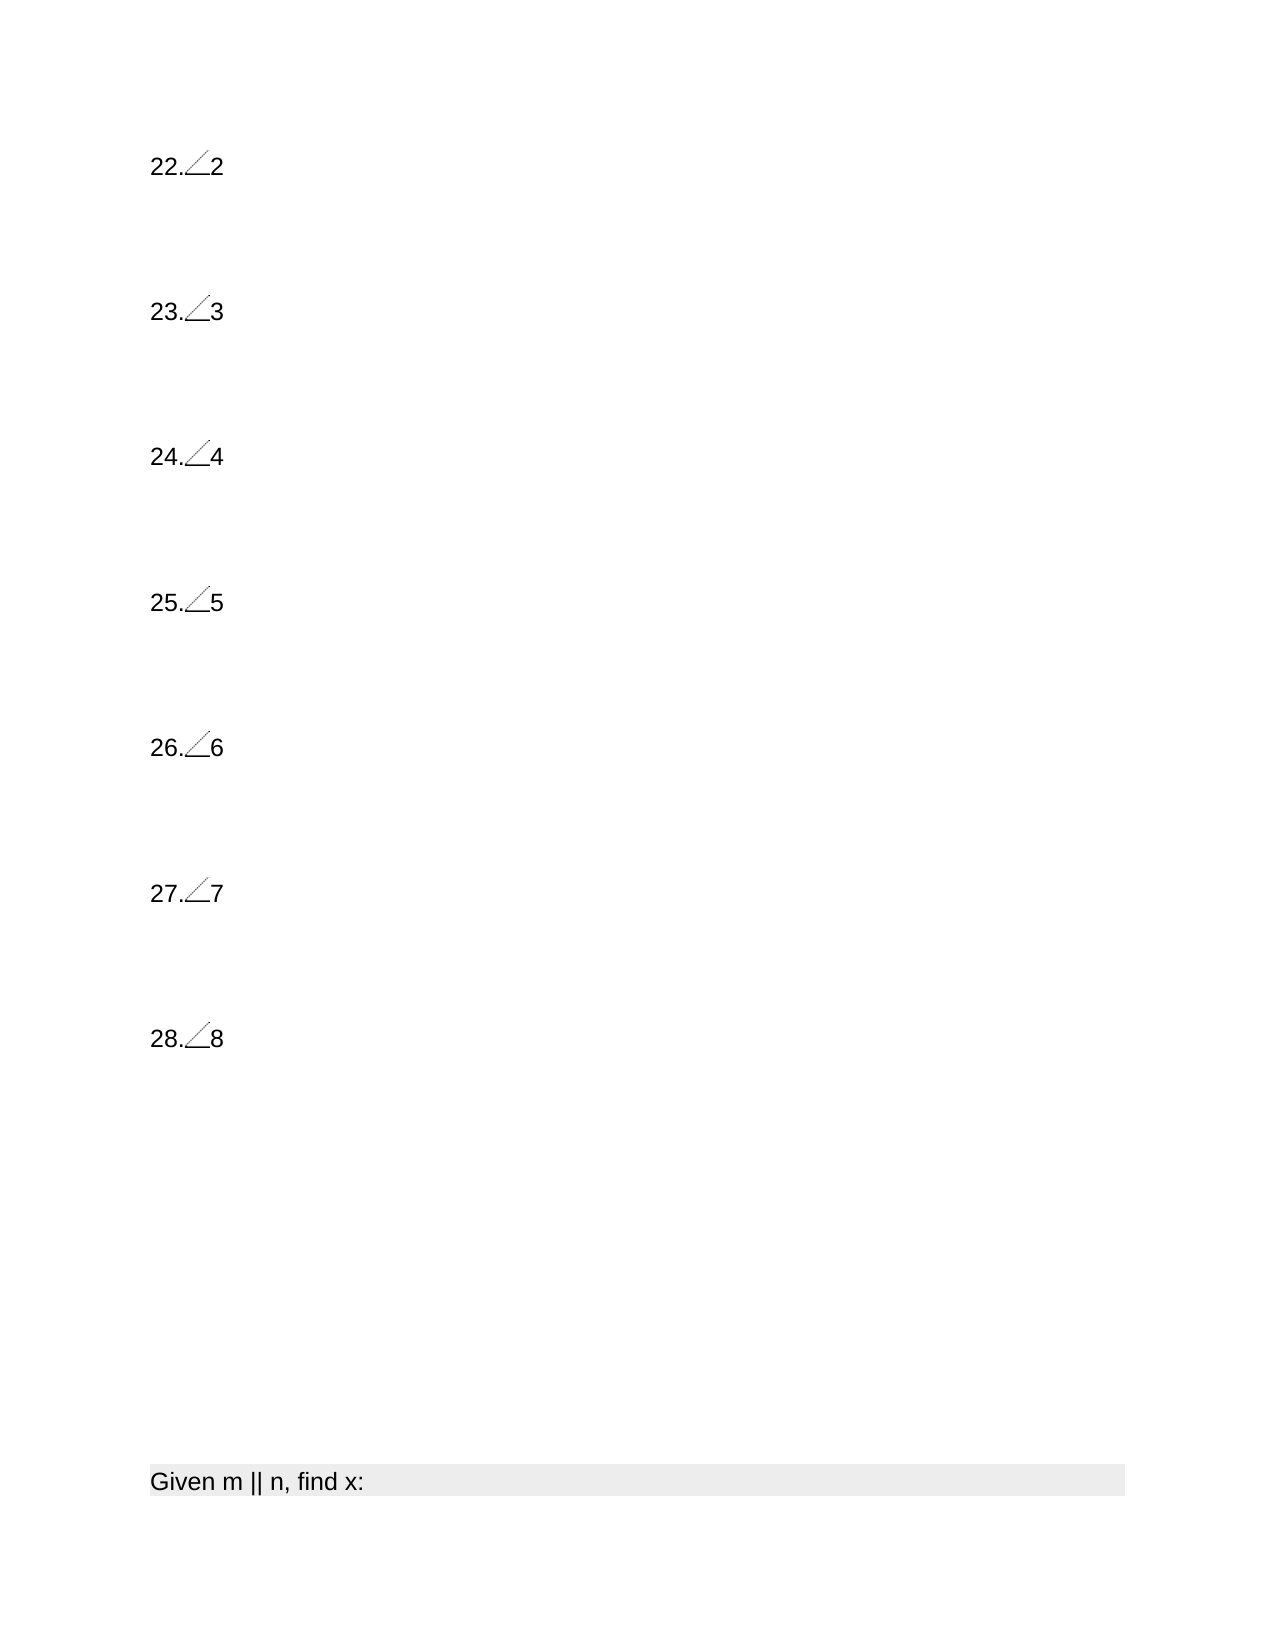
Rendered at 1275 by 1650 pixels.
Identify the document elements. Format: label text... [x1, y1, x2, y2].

text 25.5 [150, 586, 1125, 617]
text 23.3 [150, 295, 1125, 326]
text 26.6 [150, 732, 1125, 762]
picture [184, 1022, 210, 1048]
picture [184, 586, 210, 612]
picture [184, 877, 210, 902]
text Given m || n, find x: [150, 1464, 1125, 1496]
text 22.2 [150, 150, 1125, 180]
picture [184, 731, 210, 757]
picture [184, 295, 210, 321]
text 27.7 [150, 877, 1125, 907]
text 24.4 [150, 441, 1125, 471]
picture [184, 440, 210, 466]
text 28.8 [150, 1022, 1125, 1053]
picture [184, 150, 210, 175]
